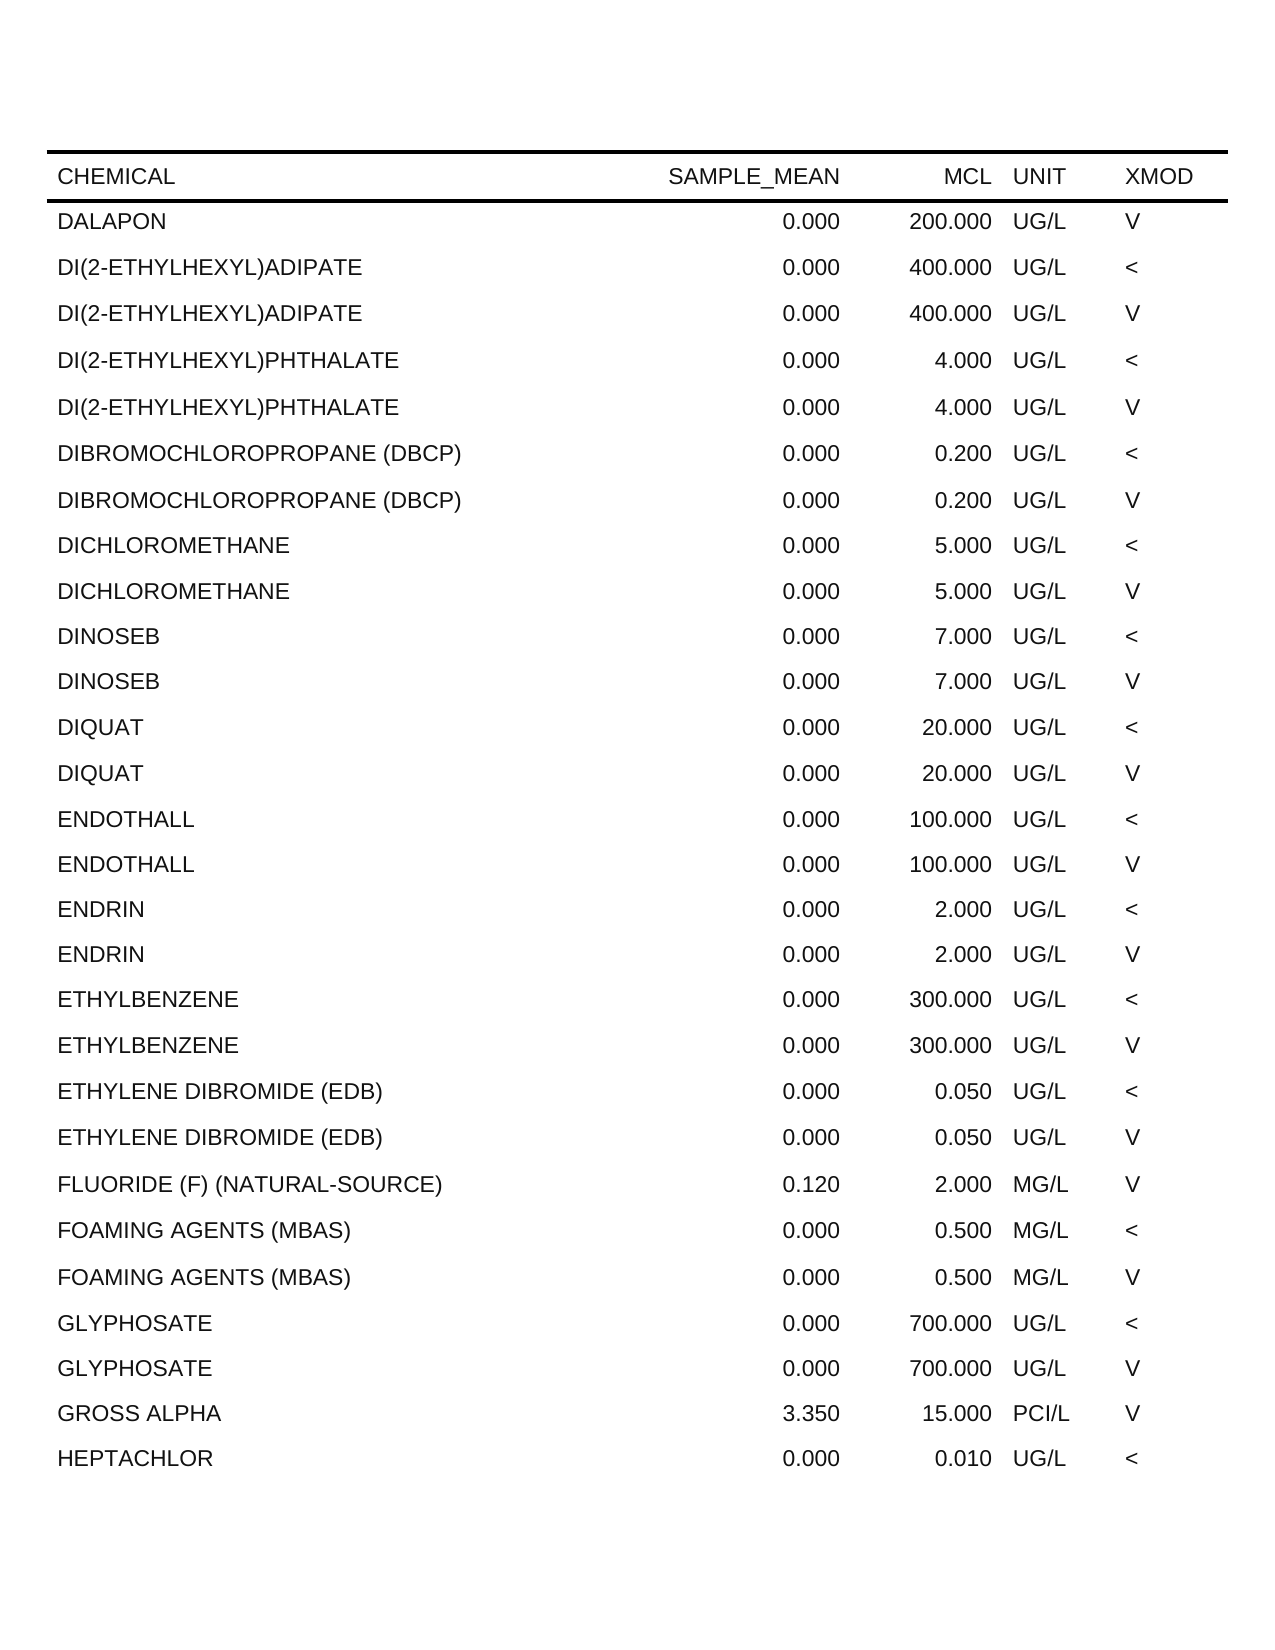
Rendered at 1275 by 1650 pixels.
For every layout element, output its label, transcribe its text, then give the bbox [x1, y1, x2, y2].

table_cell UG/L [1002, 290, 1114, 337]
table_cell 3.350 [638, 1391, 850, 1436]
table_cell 0.000 [638, 1346, 850, 1391]
table_cell UG/L [1002, 1114, 1114, 1161]
table_cell UG/L [1002, 750, 1114, 796]
table_cell 0.000 [638, 614, 850, 659]
table_cell 0.000 [638, 244, 850, 290]
table_cell 0.200 [850, 477, 1002, 523]
table_cell GROSS ALPHA [47, 1391, 638, 1436]
table_cell UG/L [1002, 523, 1114, 568]
table_cell 0.050 [850, 1068, 1002, 1114]
table_header XMOD [1114, 154, 1228, 198]
table_cell UG/L [1002, 796, 1114, 841]
table_cell DIBROMOCHLOROPROPANE (DBCP) [47, 430, 638, 477]
table_cell 0.000 [638, 841, 850, 887]
table_cell FLUORIDE (F) (NATURAL-SOURCE) [47, 1161, 638, 1207]
table_cell DICHLOROMETHANE [47, 523, 638, 568]
table_cell 400.000 [850, 244, 1002, 290]
table_cell V [1114, 659, 1228, 704]
table_cell 2.000 [850, 1161, 1002, 1207]
table_cell 4.000 [850, 384, 1002, 430]
table_cell 2.000 [850, 932, 1002, 977]
table_cell ETHYLENE DIBROMIDE (EDB) [47, 1068, 638, 1114]
table_cell UG/L [1002, 430, 1114, 477]
table_cell 700.000 [850, 1300, 1002, 1346]
table_cell 5.000 [850, 523, 1002, 568]
table_cell FOAMING AGENTS (MBAS) [47, 1254, 638, 1300]
table_cell < [1114, 1207, 1228, 1254]
table_cell FOAMING AGENTS (MBAS) [47, 1207, 638, 1254]
table_cell < [1114, 1068, 1228, 1114]
table_cell UG/L [1002, 384, 1114, 430]
table_cell GLYPHOSATE [47, 1346, 638, 1391]
table_cell MG/L [1002, 1161, 1114, 1207]
table_cell 300.000 [850, 1022, 1002, 1067]
table_cell 0.000 [638, 203, 850, 244]
table_cell DIQUAT [47, 750, 638, 796]
table_cell 0.000 [638, 1300, 850, 1346]
table_cell MG/L [1002, 1254, 1114, 1300]
table_cell 0.500 [850, 1207, 1002, 1254]
table_header UNIT [1002, 154, 1114, 198]
table_cell < [1114, 1300, 1228, 1346]
table_cell DINOSEB [47, 614, 638, 659]
table_cell 7.000 [850, 614, 1002, 659]
table_cell UG/L [1002, 337, 1114, 383]
table_cell 0.050 [850, 1114, 1002, 1161]
table_cell ETHYLENE DIBROMIDE (EDB) [47, 1114, 638, 1161]
table_cell V [1114, 384, 1228, 430]
table_cell UG/L [1002, 1346, 1114, 1391]
table_cell 0.000 [638, 887, 850, 932]
table_cell V [1114, 932, 1228, 977]
table_cell V [1114, 1254, 1228, 1300]
table_cell UG/L [1002, 1068, 1114, 1114]
table_cell 0.000 [638, 1254, 850, 1300]
table_header MCL [850, 154, 1002, 198]
table_cell MG/L [1002, 1207, 1114, 1254]
table_cell 0.000 [638, 477, 850, 523]
table_cell 20.000 [850, 750, 1002, 796]
table_cell ENDRIN [47, 887, 638, 932]
table_cell 0.000 [638, 523, 850, 568]
table_cell 0.000 [638, 796, 850, 841]
table_cell 200.000 [850, 203, 1002, 244]
table_cell UG/L [1002, 244, 1114, 290]
table_cell V [1114, 750, 1228, 796]
table_cell 0.120 [638, 1161, 850, 1207]
table_cell UG/L [1002, 1436, 1114, 1481]
table_cell V [1114, 1391, 1228, 1436]
table_cell V [1114, 1346, 1228, 1391]
table_cell DI(2-ETHYLHEXYL)ADIPATE [47, 290, 638, 337]
table_cell DI(2-ETHYLHEXYL)PHTHALATE [47, 337, 638, 383]
table_cell UG/L [1002, 887, 1114, 932]
table_cell 0.000 [638, 659, 850, 704]
table_cell DALAPON [47, 203, 638, 244]
table_cell 0.000 [638, 430, 850, 477]
table_cell UG/L [1002, 1300, 1114, 1346]
table_cell V [1114, 568, 1228, 613]
table_cell 0.000 [638, 977, 850, 1022]
table_cell V [1114, 290, 1228, 337]
table_cell UG/L [1002, 477, 1114, 523]
table_cell 0.000 [638, 568, 850, 613]
table_cell 0.000 [638, 704, 850, 750]
table_cell DI(2-ETHYLHEXYL)ADIPATE [47, 244, 638, 290]
table_cell V [1114, 1022, 1228, 1067]
table_cell < [1114, 887, 1228, 932]
table_cell 0.000 [638, 337, 850, 383]
table_cell UG/L [1002, 568, 1114, 613]
table_cell 0.000 [638, 1068, 850, 1114]
table_cell 7.000 [850, 659, 1002, 704]
table_cell DINOSEB [47, 659, 638, 704]
table_cell 4.000 [850, 337, 1002, 383]
table_cell < [1114, 430, 1228, 477]
table_cell < [1114, 614, 1228, 659]
table_cell 0.000 [638, 1114, 850, 1161]
table_cell V [1114, 477, 1228, 523]
table_cell 0.000 [638, 932, 850, 977]
table_cell ENDRIN [47, 932, 638, 977]
table_cell 100.000 [850, 841, 1002, 887]
table_cell 0.000 [638, 750, 850, 796]
table_cell V [1114, 203, 1228, 244]
table_cell 0.000 [638, 384, 850, 430]
table_cell 0.000 [638, 290, 850, 337]
table_cell DIQUAT [47, 704, 638, 750]
table_cell ENDOTHALL [47, 796, 638, 841]
table_cell UG/L [1002, 932, 1114, 977]
table_cell < [1114, 1436, 1228, 1481]
table_cell 0.200 [850, 430, 1002, 477]
table_header SAMPLE_MEAN [638, 154, 850, 198]
table_cell 0.000 [638, 1022, 850, 1067]
table_cell ETHYLBENZENE [47, 977, 638, 1022]
table_cell < [1114, 977, 1228, 1022]
table_cell GLYPHOSATE [47, 1300, 638, 1346]
table_cell DI(2-ETHYLHEXYL)PHTHALATE [47, 384, 638, 430]
table_cell 0.010 [850, 1436, 1002, 1481]
table_cell UG/L [1002, 704, 1114, 750]
table_cell ENDOTHALL [47, 841, 638, 887]
table_cell < [1114, 704, 1228, 750]
table_cell < [1114, 244, 1228, 290]
table_cell 0.500 [850, 1254, 1002, 1300]
table_cell 0.000 [638, 1207, 850, 1254]
table_cell UG/L [1002, 841, 1114, 887]
table_cell 2.000 [850, 887, 1002, 932]
table_cell UG/L [1002, 977, 1114, 1022]
table_cell UG/L [1002, 1022, 1114, 1067]
table_cell V [1114, 1114, 1228, 1161]
table_cell UG/L [1002, 614, 1114, 659]
table_cell 15.000 [850, 1391, 1002, 1436]
table_cell DIBROMOCHLOROPROPANE (DBCP) [47, 477, 638, 523]
table_cell < [1114, 337, 1228, 383]
table_header CHEMICAL [47, 154, 638, 198]
table_cell 700.000 [850, 1346, 1002, 1391]
table_cell 100.000 [850, 796, 1002, 841]
table_cell V [1114, 841, 1228, 887]
table_cell UG/L [1002, 659, 1114, 704]
table_cell 400.000 [850, 290, 1002, 337]
table_cell 300.000 [850, 977, 1002, 1022]
table_cell UG/L [1002, 203, 1114, 244]
table_cell DICHLOROMETHANE [47, 568, 638, 613]
table_cell V [1114, 1161, 1228, 1207]
table_cell ETHYLBENZENE [47, 1022, 638, 1067]
table_cell < [1114, 523, 1228, 568]
table_cell 0.000 [638, 1436, 850, 1481]
table_cell < [1114, 796, 1228, 841]
table_cell HEPTACHLOR [47, 1436, 638, 1481]
table_cell 20.000 [850, 704, 1002, 750]
table_cell 5.000 [850, 568, 1002, 613]
table_cell PCI/L [1002, 1391, 1114, 1436]
